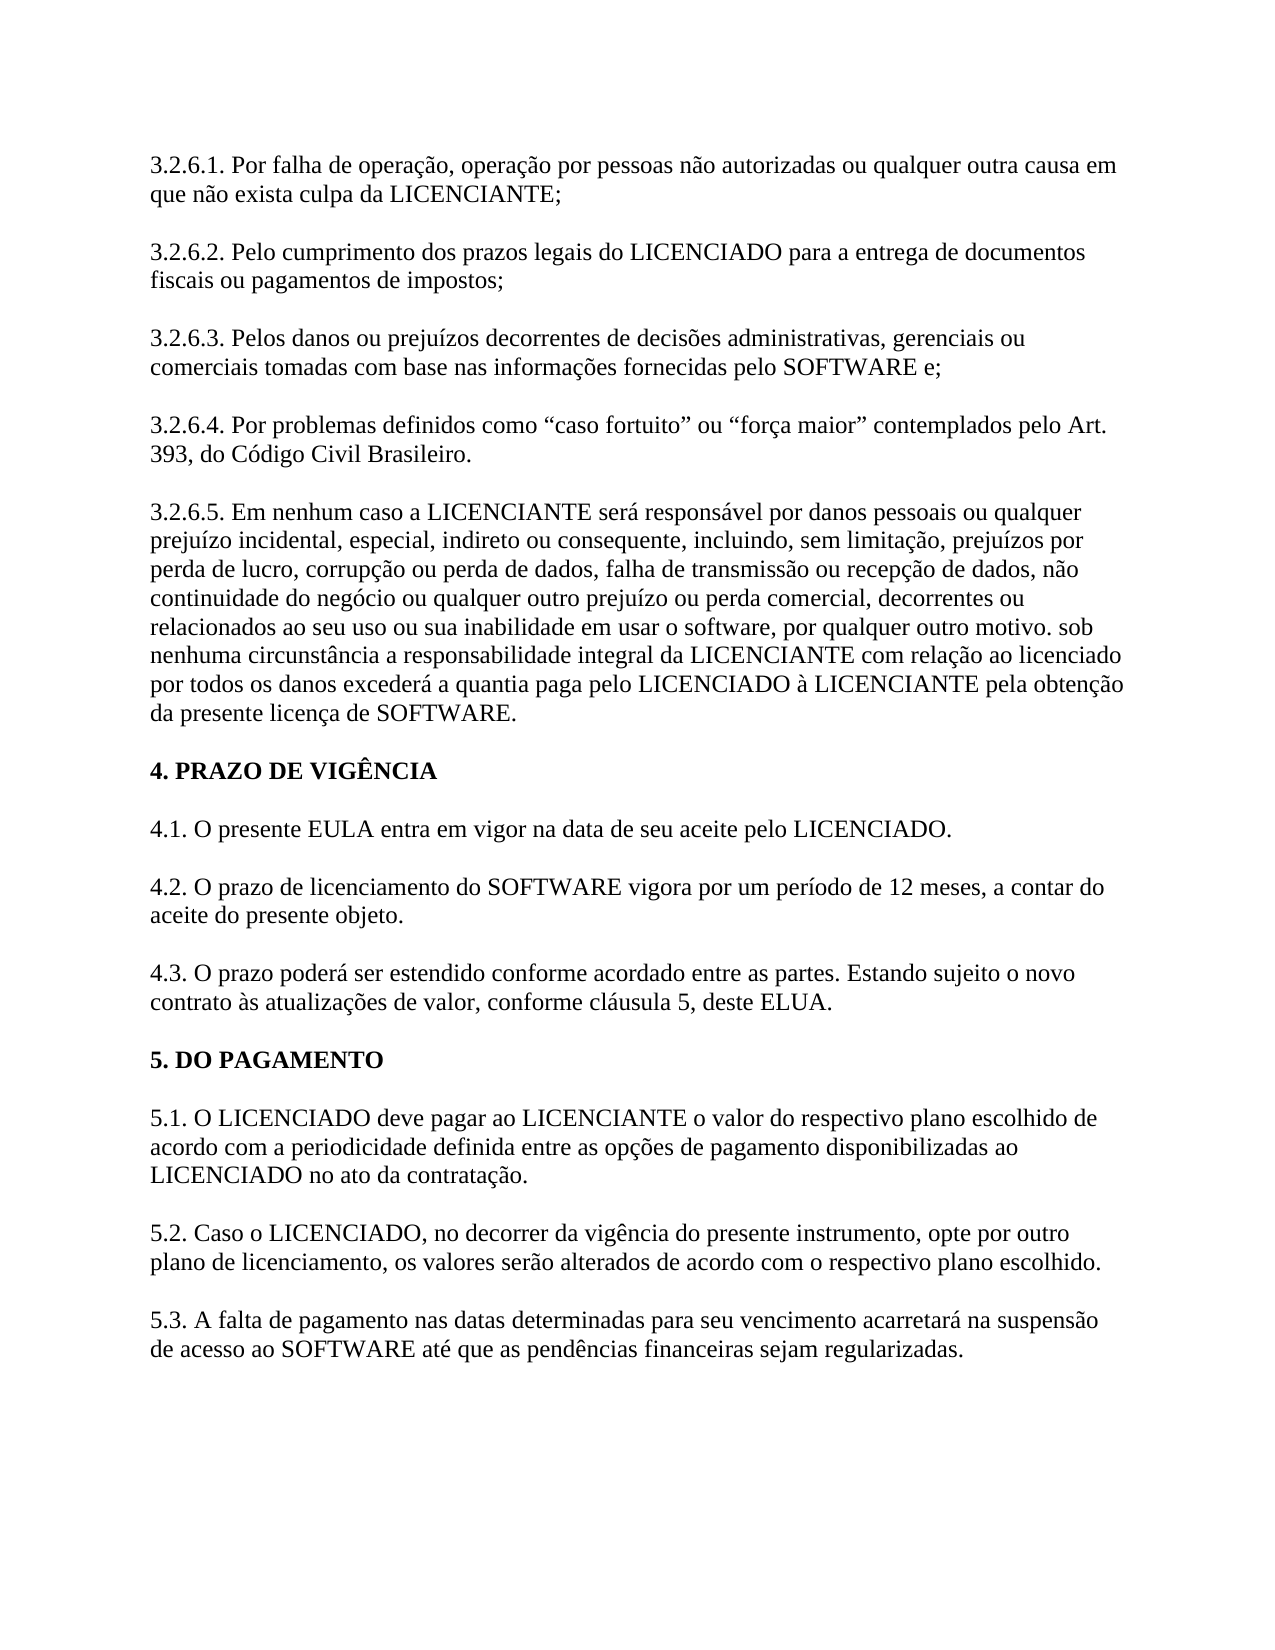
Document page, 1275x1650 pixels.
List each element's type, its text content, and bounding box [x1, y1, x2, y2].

text 5. DO PAGAMENTO [150, 1045, 1125, 1074]
text 5.3. A falta de pagamento nas datas determinadas para seu vencimento acarretará na suspensão de acesso ao SOFTWARE até que as pendências financeiras sejam regularizadas. [150, 1305, 1125, 1362]
text 5.2. Caso o LICENCIADO, no decorrer da vigência do presente instrumento, opte por outro plano de licenciamento, os valores serão alterados de acordo com o respectivo plano escolhido. [150, 1218, 1125, 1276]
text 4. PRAZO DE VIGÊNCIA [150, 756, 1125, 784]
text 3.2.6.2. Pelo cumprimento dos prazos legais do LICENCIADO para a entrega de documentos fiscais ou pagamentos de impostos; [150, 237, 1125, 294]
text 3.2.6.1. Por falha de operação, operação por pessoas não autorizadas ou qualquer outra causa em que não exista culpa da LICENCIANTE; [150, 150, 1125, 207]
text 3.2.6.3. Pelos danos ou prejuízos decorrentes de decisões administrativas, gerenciais ou comerciais tomadas com base nas informações fornecidas pelo SOFTWARE e; [150, 323, 1125, 381]
text 3.2.6.5. Em nenhum caso a LICENCIANTE será responsável por danos pessoais ou qualquer prejuízo incidental, especial, indireto ou consequente, incluindo, sem limitação, prejuízos por perda de lucro, corrupção ou perda de dados, falha de transmissão ou recepção de dados, não continuidade do negócio ou qualquer outro prejuízo ou perda comercial, decorrentes ou relacionados ao seu uso ou sua inabilidade em usar o software, por qualquer outro motivo. sob nenhuma circunstância a responsabilidade integral da LICENCIANTE com relação ao licenciado por todos os danos excederá a quantia paga pelo LICENCIADO à LICENCIANTE pela obtenção da presente licença de SOFTWARE. [150, 497, 1125, 727]
text 3.2.6.4. Por problemas definidos como “caso fortuito” ou “força maior” contemplados pelo Art. 393, do Código Civil Brasileiro. [150, 410, 1125, 467]
text 5.1. O LICENCIADO deve pagar ao LICENCIANTE o valor do respectivo plano escolhido de acordo com a periodicidade definida entre as opções de pagamento disponibilizadas ao LICENCIADO no ato da contratação. [150, 1103, 1125, 1189]
text 4.3. O prazo poderá ser estendido conforme acordado entre as partes. Estando sujeito o novo contrato às atualizações de valor, conforme cláusula 5, deste ELUA. [150, 958, 1125, 1016]
text 4.1. O presente EULA entra em vigor na data de seu aceite pelo LICENCIADO. [150, 814, 1125, 842]
text 4.2. O prazo de licenciamento do SOFTWARE vigora por um período de 12 meses, a contar do aceite do presente objeto. [150, 872, 1125, 929]
